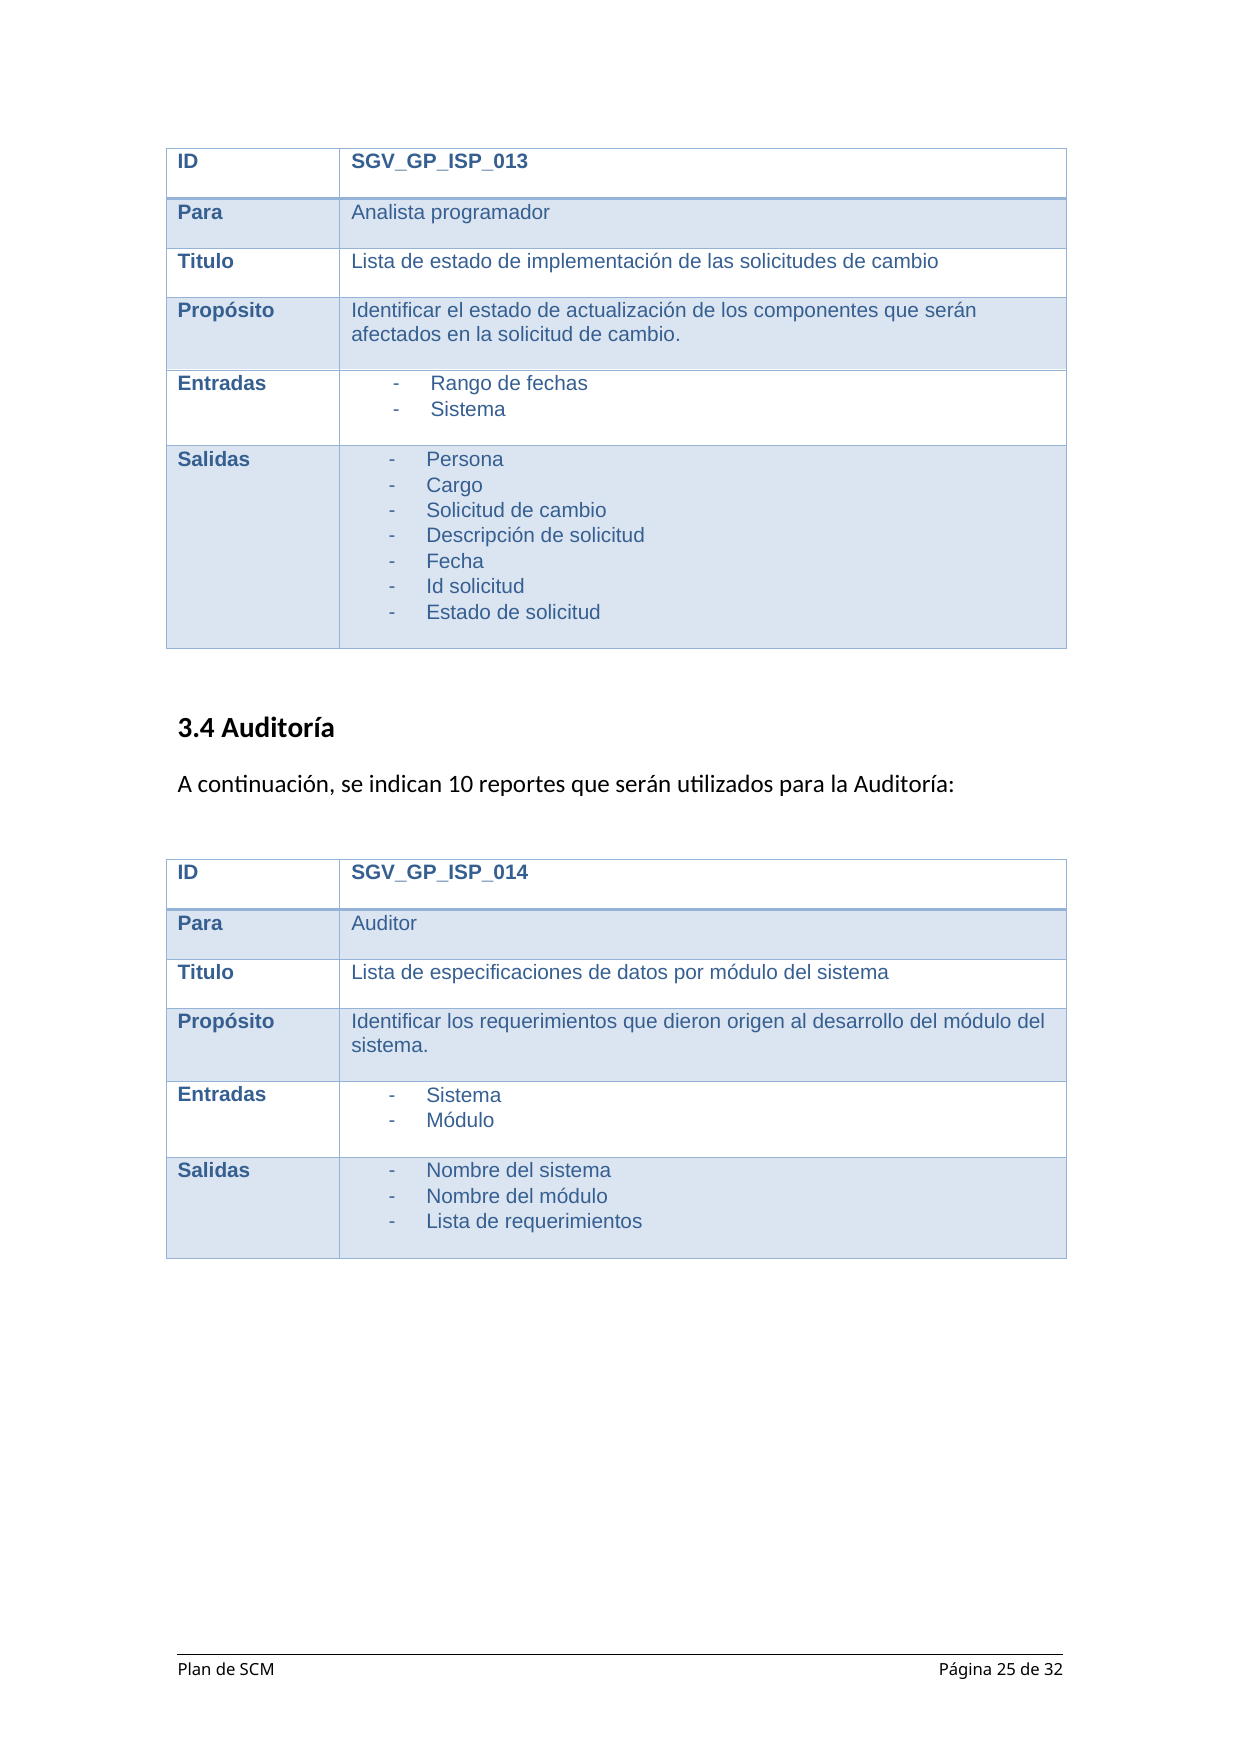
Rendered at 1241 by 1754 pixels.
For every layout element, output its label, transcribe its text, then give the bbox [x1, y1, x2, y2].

table_cell Lista de especificaciones de datos por módulo del sistema [340, 960, 1066, 1008]
table_cell Entradas [167, 1082, 339, 1157]
table_cell Sistema Módulo [340, 1082, 1066, 1157]
table_cell Titulo [167, 249, 339, 297]
table_cell Identificar los requerimientos que dieron origen al desarrollo del módulo del sistema. [340, 1009, 1066, 1081]
table_header SGV_GP_ISP_013 [340, 149, 1066, 197]
table_cell Propósito [167, 1009, 339, 1081]
table_header ID [167, 149, 339, 197]
table_cell Lista de estado de implementación de las solicitudes de cambio [340, 249, 1066, 297]
subtitle 3.4 Auditoría [177, 709, 1063, 744]
table_header ID [167, 860, 339, 908]
table_cell Salidas [167, 1158, 339, 1258]
table_cell Para [167, 200, 339, 248]
table_cell Analista programador [340, 200, 1066, 248]
text A continuación, se indican 10 reportes que serán utilizados para la Auditoría: [177, 769, 1063, 799]
table_cell Persona Cargo Solicitud de cambio Descripción de solicitud Fecha Id solicitud Estado de solicitud [340, 446, 1066, 648]
table_cell Nombre del sistema Nombre del módulo Lista de requerimientos [340, 1158, 1066, 1258]
table_cell Propósito [167, 298, 339, 369]
table_cell Rango de fechas Sistema [340, 371, 1066, 445]
table_cell Titulo [167, 960, 339, 1008]
table_cell Entradas [167, 371, 339, 445]
table_cell Identificar el estado de actualización de los componentes que serán afectados en la solicitud de cambio. [340, 298, 1066, 369]
table_header SGV_GP_ISP_014 [340, 860, 1066, 908]
table_cell Auditor [340, 911, 1066, 959]
table_cell Para [167, 911, 339, 959]
table_cell Salidas [167, 446, 339, 648]
